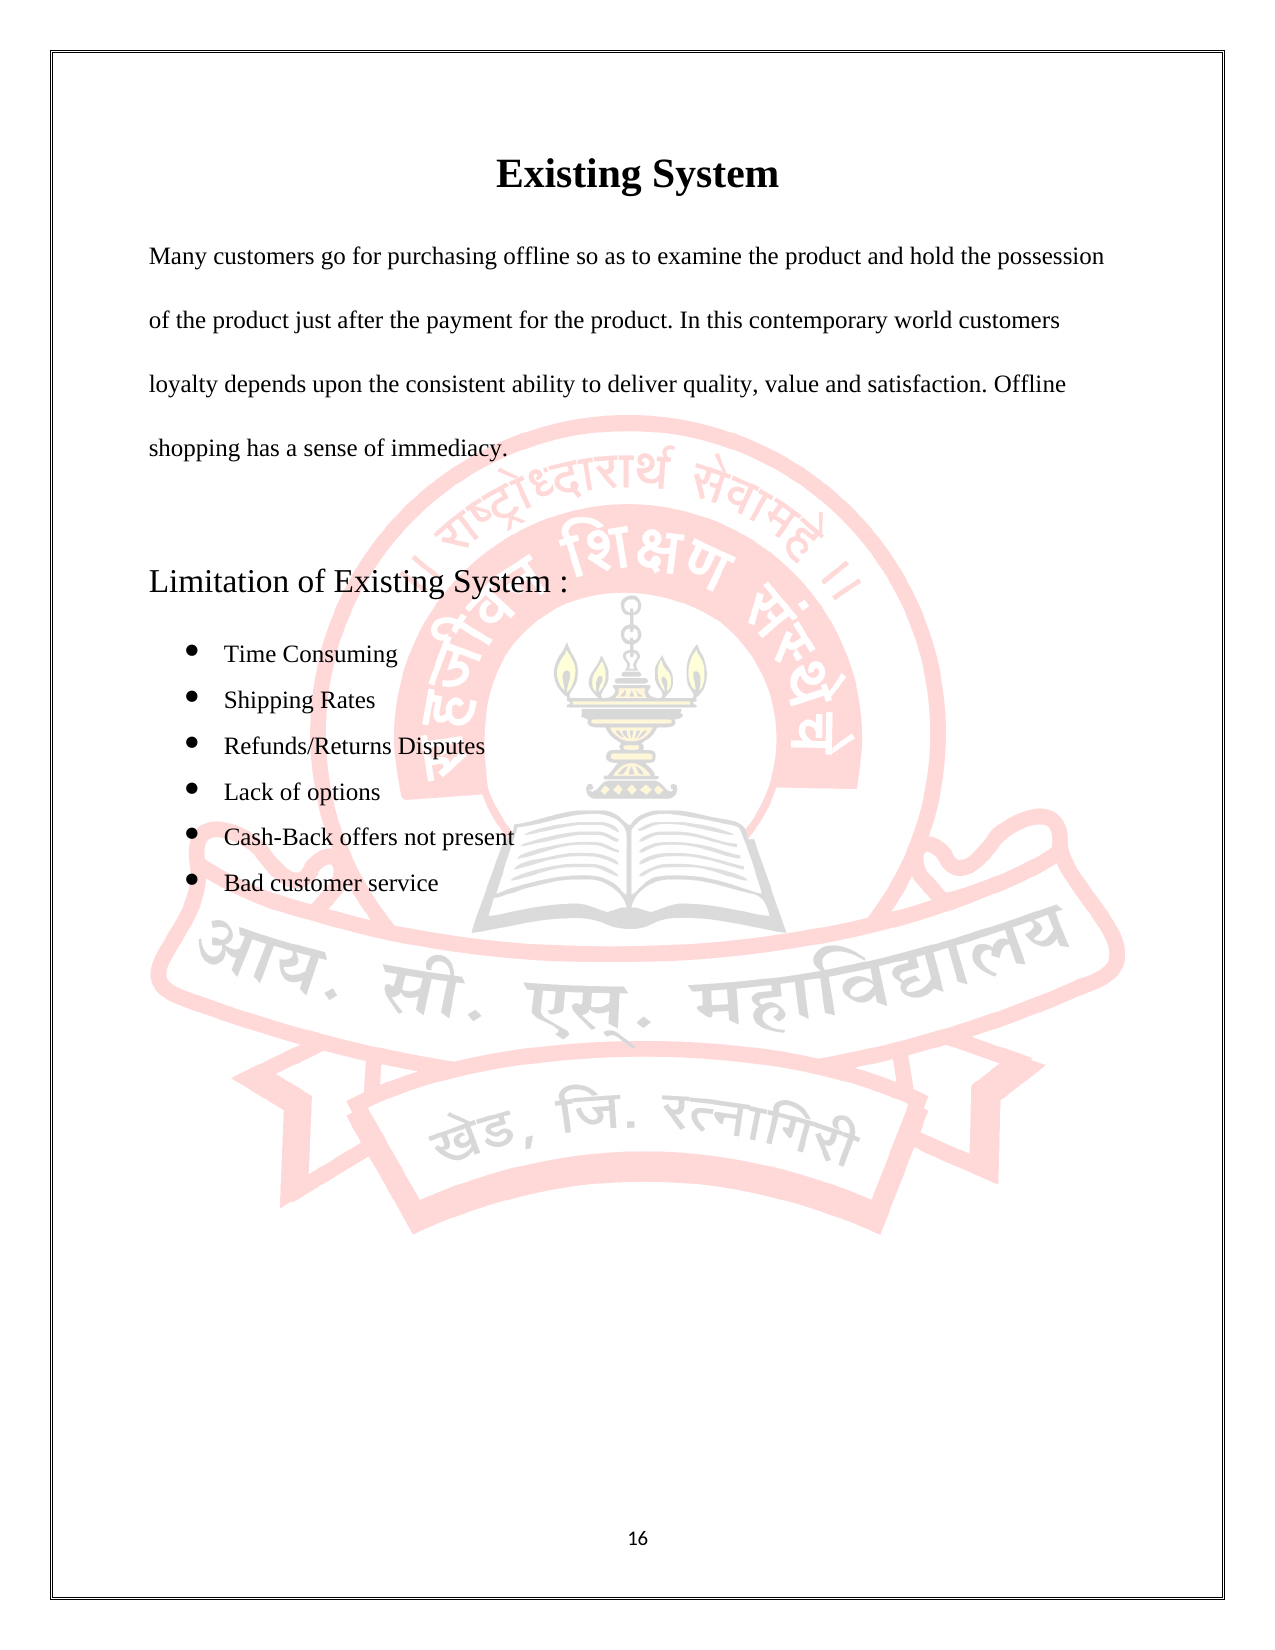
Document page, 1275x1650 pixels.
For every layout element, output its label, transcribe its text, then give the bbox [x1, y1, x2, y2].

list Time Consuming [186, 639, 1126, 670]
text Limitation of Existing System : [148, 561, 1126, 599]
text of the product just after the payment for the product. In this contemporary world customers [148, 305, 1126, 334]
text Many customers go for purchasing offline so as to examine the product and hold the possession [148, 241, 1126, 270]
list Cash-Back offers not present [186, 822, 1126, 853]
list Bad customer service [186, 868, 1126, 898]
list Lack of options [186, 777, 1126, 807]
list Shipping Rates [186, 685, 1126, 716]
text shopping has a sense of immediacy. [148, 433, 1126, 462]
text loyalty depends upon the consistent ability to deliver quality, value and satisfaction. Offline [148, 369, 1126, 398]
list Refunds/Returns Disputes [186, 731, 1126, 761]
text Existing System [148, 148, 1126, 196]
